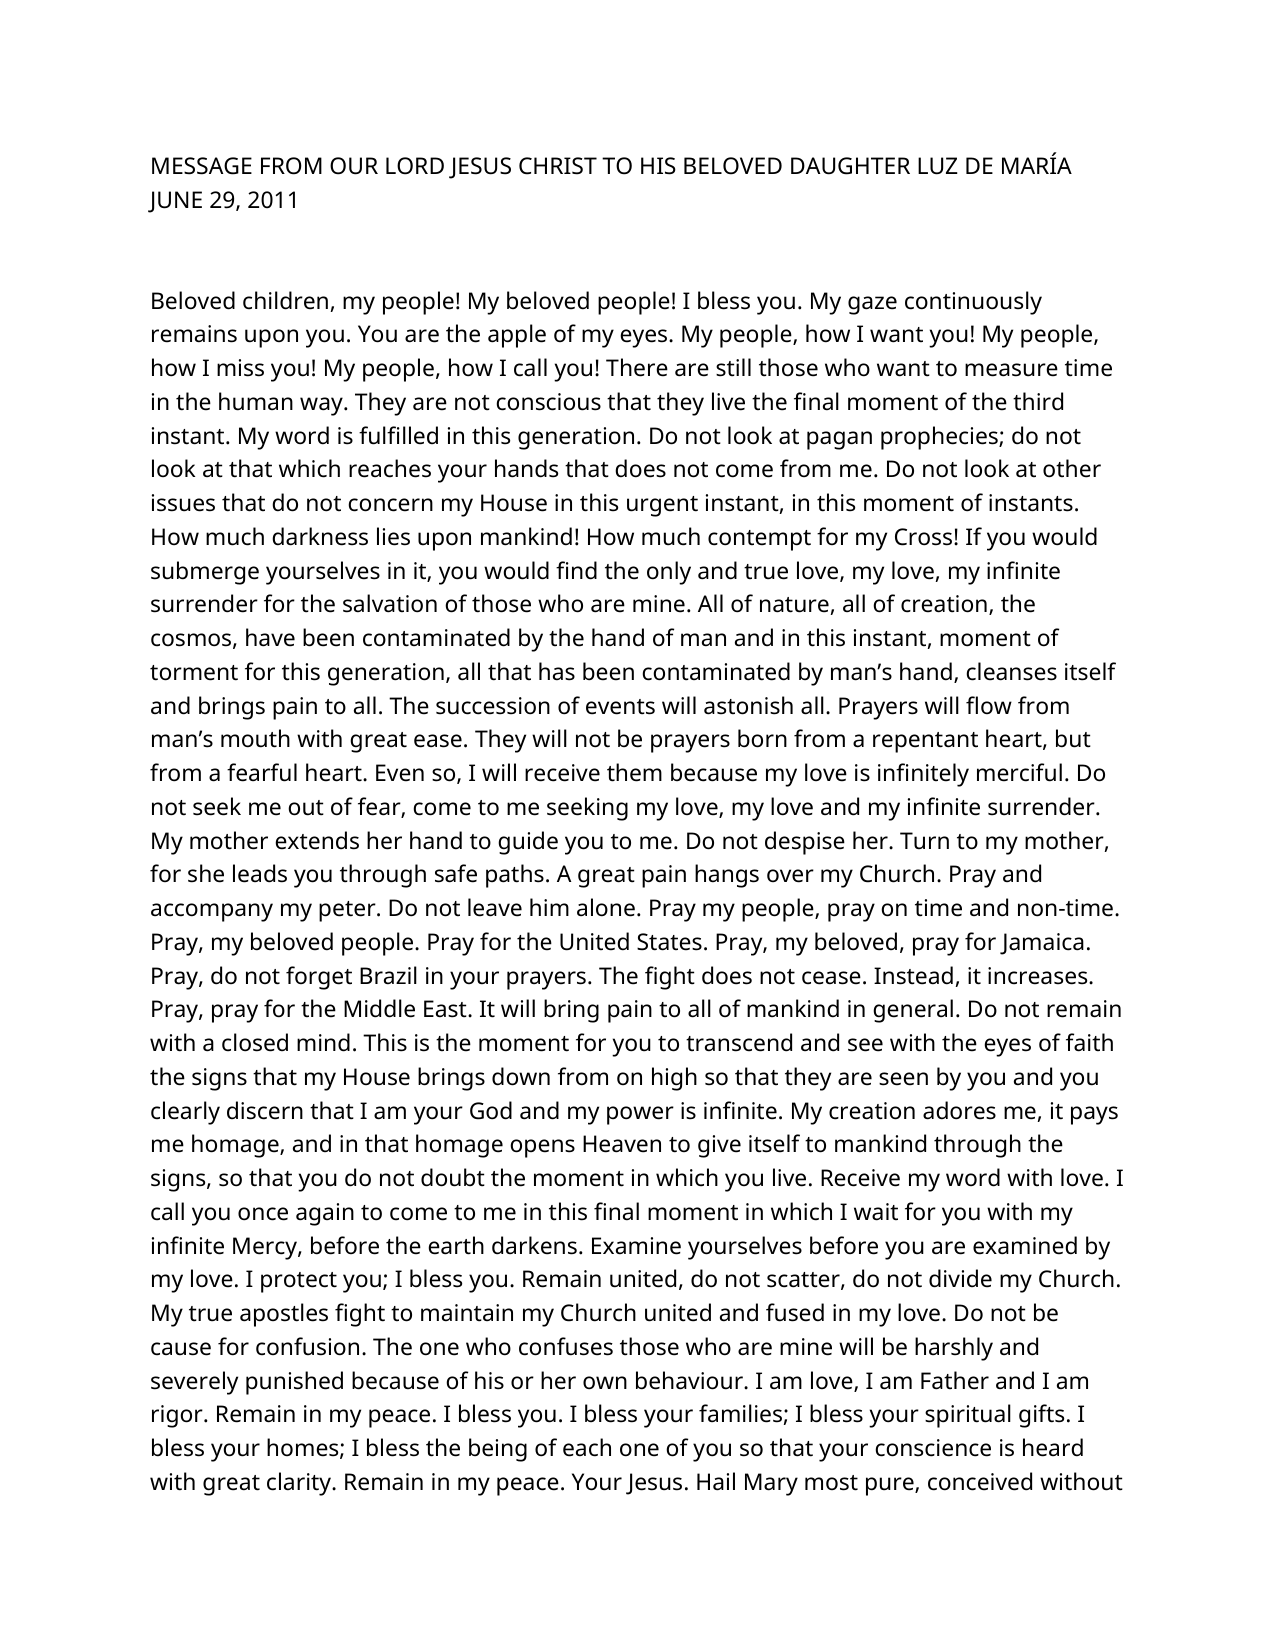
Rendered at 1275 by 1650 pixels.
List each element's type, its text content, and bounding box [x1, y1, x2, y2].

text MESSAGE FROM OUR LORD JESUS CHRIST TO HIS BELOVED DAUGHTER LUZ DE MARÍA JUNE 29, 2011 [150, 150, 1125, 215]
